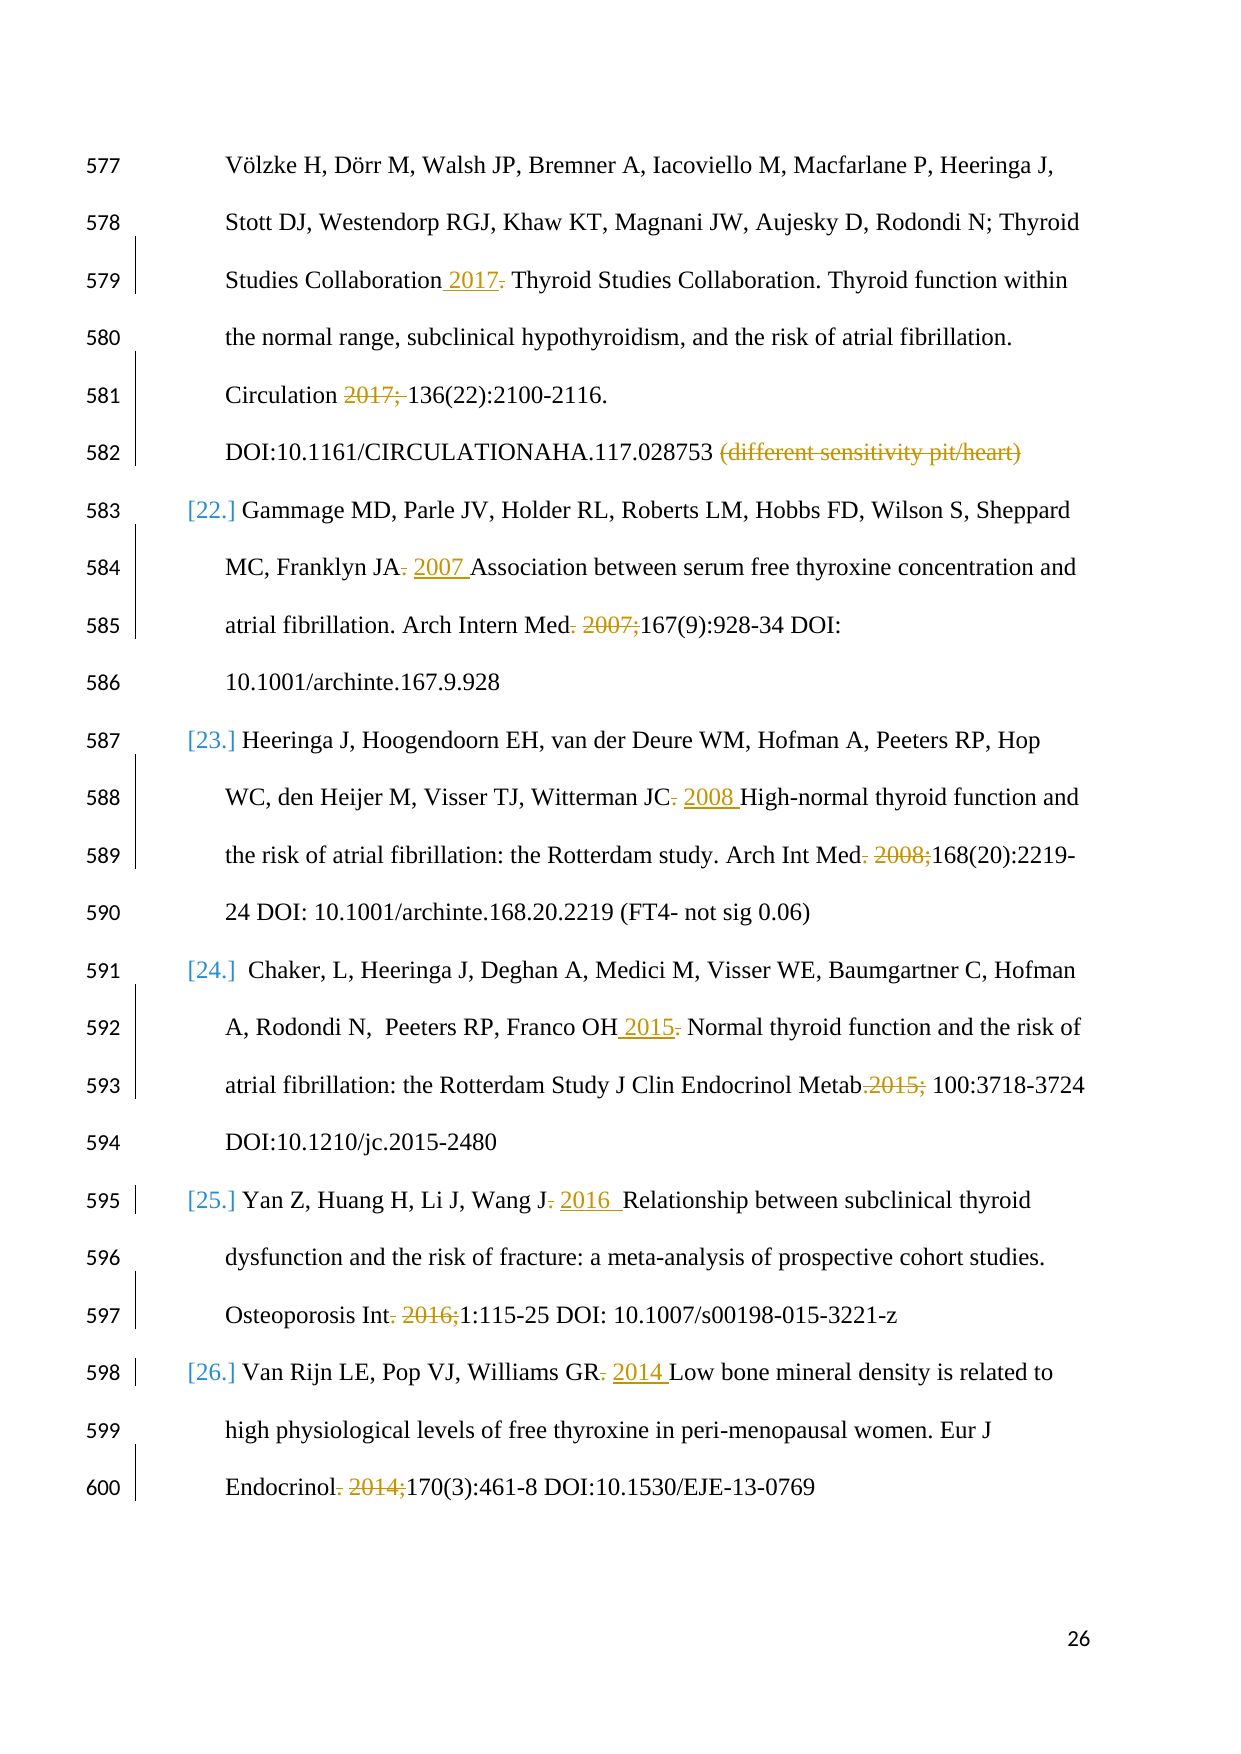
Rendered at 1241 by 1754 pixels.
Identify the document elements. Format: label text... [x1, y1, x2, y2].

list Heeringa J, Hoogendoorn EH, van der Deure WM, Hofman A, Peeters RP, Hop WC, den Heijer M, Visser TJ, Witterman JC High-normal thyroid function and the risk of atrial fibrillation: the Rotterdam study. Arch Int Med 168(20):2219-24 DOI: 10.1001/archinte.168.20.2219 (FT4- not sig 0.06) [187, 725, 1090, 926]
list Yan Z, Huang H, Li J, Wang J Relationship between subclinical thyroid dysfunction and the risk of fracture: a meta-analysis of prospective cohort studies. Osteoporosis Int 1:115-25 DOI: 10.1007/s00198-015-3221-z [187, 1185, 1090, 1329]
list Gammage MD, Parle JV, Holder RL, Roberts LM, Hobbs FD, Wilson S, Sheppard MC, Franklyn JA Association between serum free thyroxine concentration and atrial fibrillation. Arch Intern Med 167(9):928-34 DOI: 10.1001/archinte.167.9.928 [187, 495, 1090, 696]
list Chaker, L, Heeringa J, Deghan A, Medici M, Visser WE, Baumgartner C, Hofman A, Rodondi N, Peeters RP, Franco OH Normal thyroid function and the risk of atrial fibrillation: the Rotterdam Study J Clin Endocrinol Metab 100:3718-3724 DOI:10.1210/jc.2015-2480 [187, 955, 1090, 1156]
list Van Rijn LE, Pop VJ, Williams GR Low bone mineral density is related to high physiological levels of free thyroxine in peri-menopausal women. Eur J Endocrinol 170(3):461-8 DOI:10.1530/EJE-13-0769 [187, 1357, 1090, 1501]
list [187, 150, 1090, 466]
